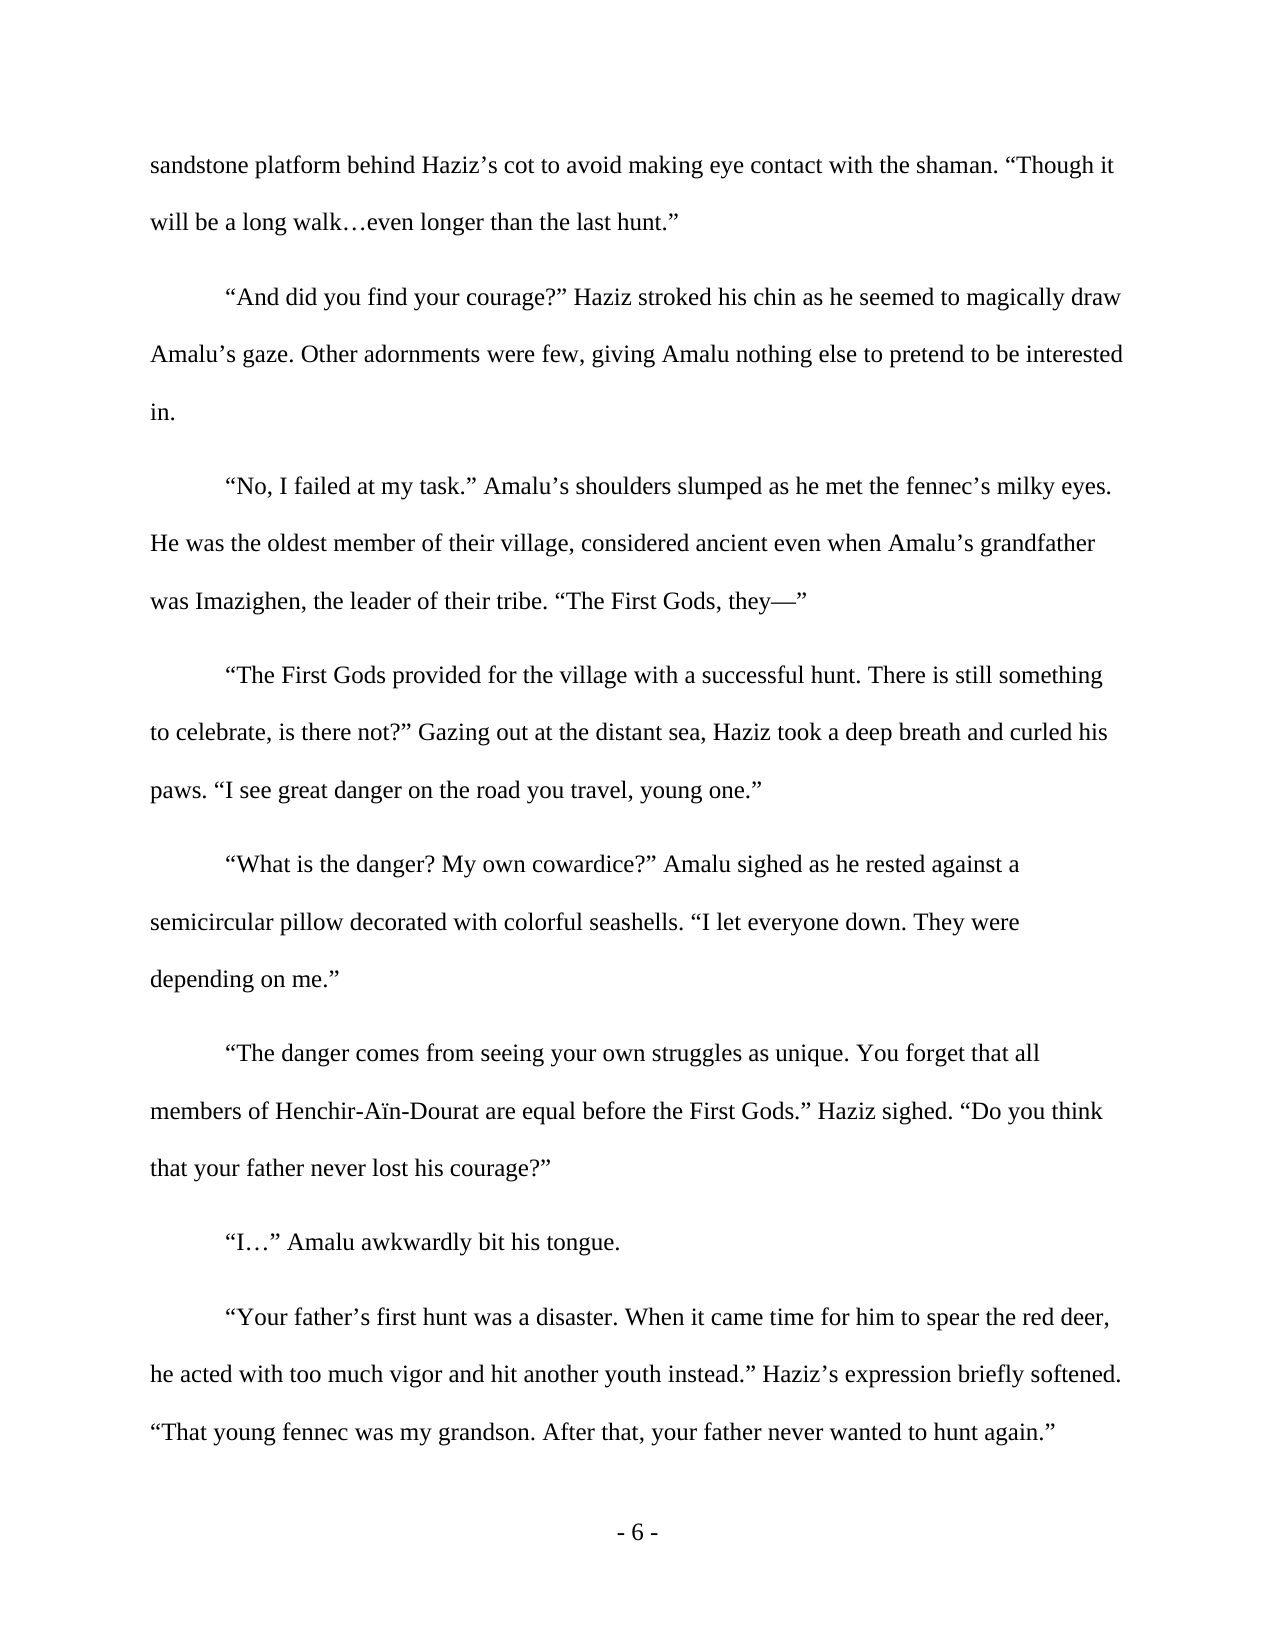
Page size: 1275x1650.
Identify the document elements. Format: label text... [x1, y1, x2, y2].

text “What is the danger? My own cowardice?” Amalu sighed as he rested against a semicircular pillow decorated with colorful seashells. “I let everyone down. They were depending on me.” [150, 849, 1125, 993]
text “The danger comes from seeing your own struggles as unique. You forget that all members of Henchir-Aïn-Dourat are equal before the First Gods.” Haziz sighed. “Do you think that your father never lost his courage?” [150, 1038, 1125, 1182]
text “Your father’s first hunt was a disaster. When it came time for him to spear the red deer, he acted with too much vigor and hit another youth instead.” Haziz’s expression briefly softened. “That young fennec was my grandson. After that, your father never wanted to hunt again.” [150, 1302, 1125, 1445]
text “I…” Amalu awkwardly bit his tongue. [150, 1227, 1125, 1256]
text “And did you find your courage?” Haziz stroked his chin as he seemed to magically draw Amalu’s gaze. Other adornments were few, giving Amalu nothing else to pretend to be interested in. [150, 282, 1125, 425]
text “No, I failed at my task.” Amalu’s shoulders slumped as he met the fennec’s milky eyes. He was the oldest member of their village, considered ancient even when Amalu’s grandfather was Imazighen, the leader of their tribe. “The First Gods, they—” [150, 471, 1125, 614]
text “The First Gods provided for the village with a successful hunt. There is still something to celebrate, is there not?” Gazing out at the distant sea, Haziz took a deep breath and curled his paws. “I see great danger on the road you travel, young one.” [150, 660, 1125, 804]
